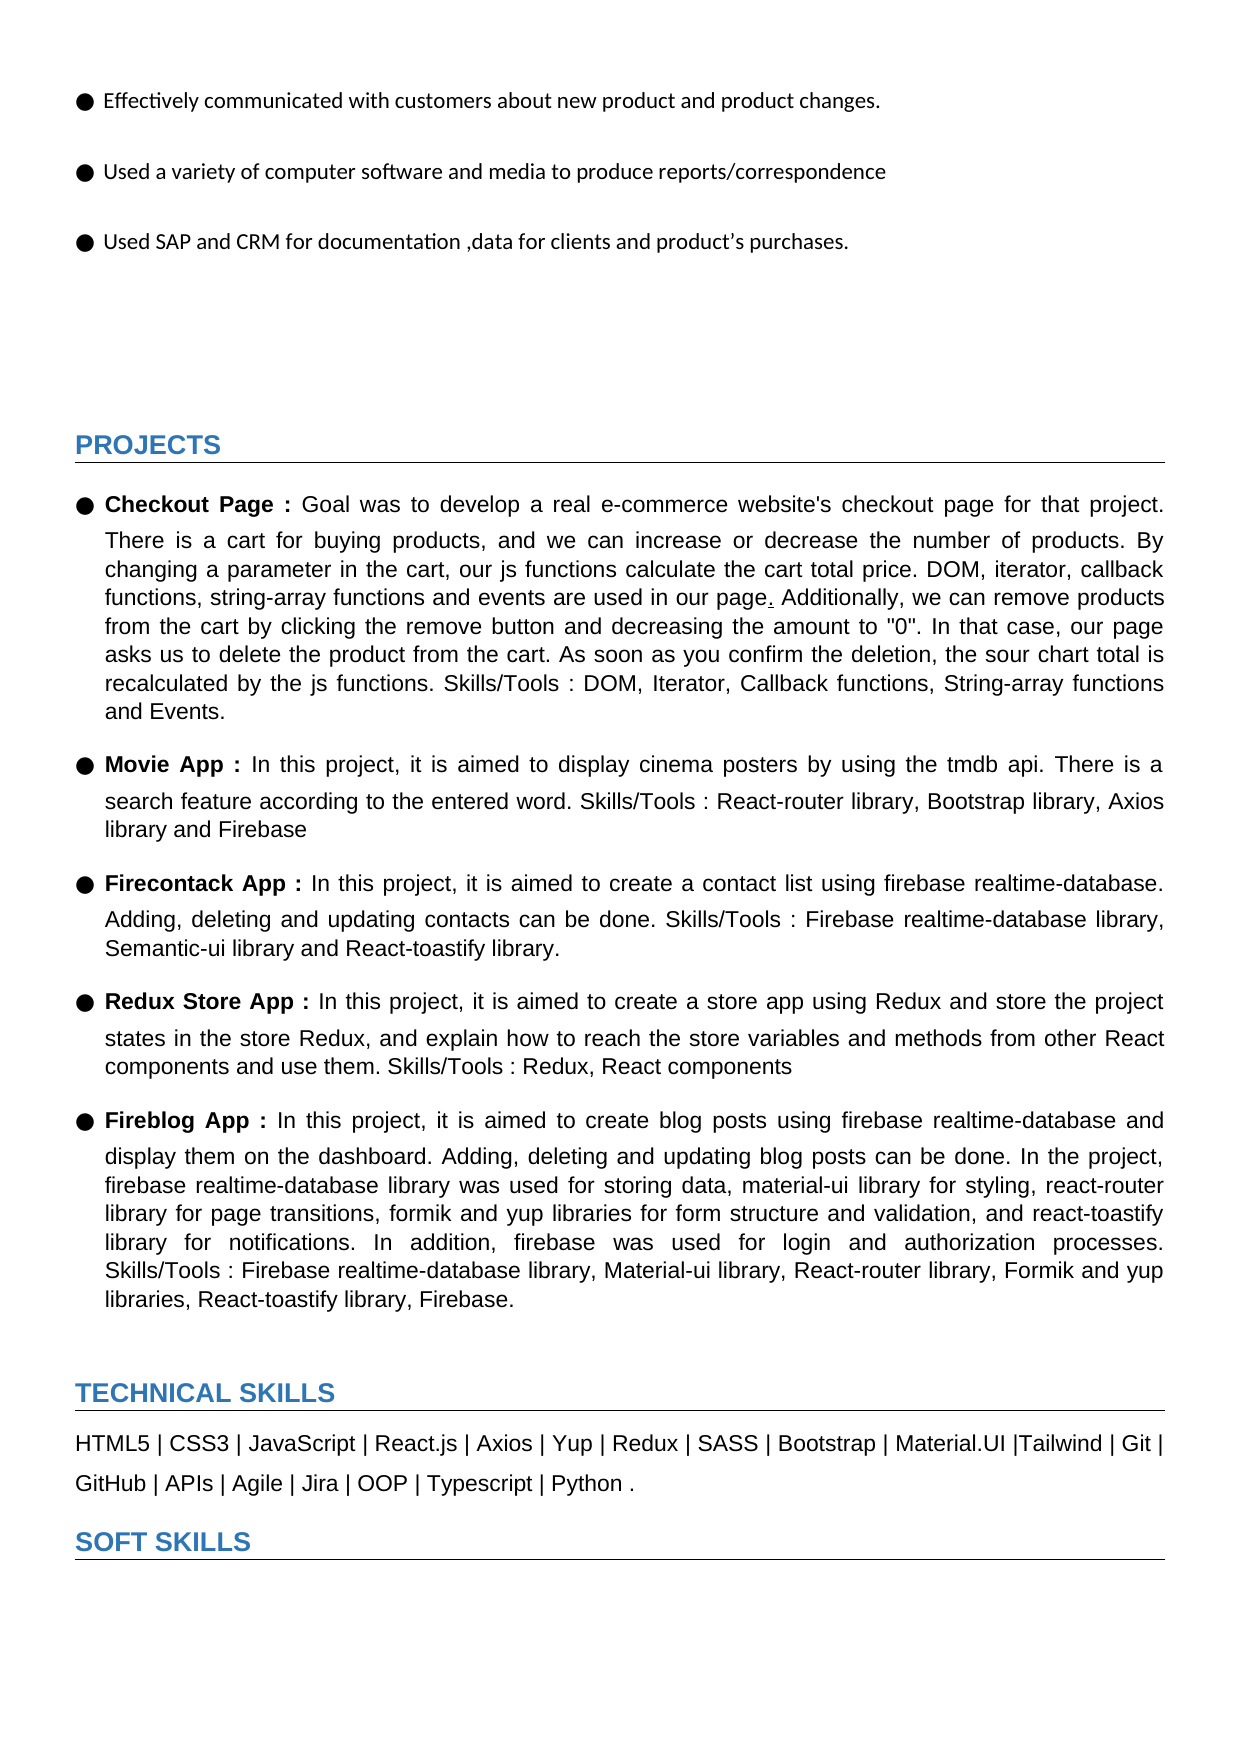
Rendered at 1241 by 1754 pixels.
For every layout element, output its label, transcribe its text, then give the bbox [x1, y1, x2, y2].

list Checkout Page : Goal was to develop a real e-commerce website's checkout page for that project. There is a cart for buying products, and we can increase or decrease the number of products. By changing a parameter in the cart, our js functions calculate the cart total price. DOM, iterator, callback functions, string-array functions and events are used in our page. Additionally, we can remove products from the cart by clicking the remove button and decreasing the amount to "0". In that case, our page asks us to delete the product from the cart. As soon as you confirm the deletion, the sour chart total is recalculated by the js functions. Skills/Tools : DOM, Iterator, Callback functions, String-array functions and Events. [75, 478, 1165, 724]
text PROJECTS [75, 429, 1165, 462]
list Used SAP and CRM for documentation ,data for clients and product’s purchases. [75, 216, 1165, 263]
list Movie App : In this project, it is aimed to display cinema posters by using the tmdb api. There is a search feature according to the entered word. Skills/Tools : React-router library, Bootstrap library, Axios library and Firebase [75, 739, 1165, 843]
list Used a variety of computer software and media to produce reports/correspondence [75, 145, 1165, 192]
list Firecontack App : In this project, it is aimed to create a contact list using firebase realtime-database. Adding, deleting and updating contacts can be done. Skills/Tools : Firebase realtime-database library, Semantic-ui library and React-toastify library. [75, 857, 1165, 961]
list Effectively communicated with customers about new product and product changes. [75, 75, 1165, 122]
text TECHNICAL SKILLS [75, 1377, 1165, 1410]
list Redux Store App : In this project, it is aimed to create a store app using Redux and store the project states in the store Redux, and explain how to reach the store variables and methods from other React components and use them. Skills/Tools : Redux, React components [75, 976, 1165, 1080]
text HTML5 | CSS3 | JavaScript | React.js | Axios | Yup | Redux | SASS | Bootstrap | Material.UI |Tailwind | Git | GitHub | APIs | Agile | Jira | OOP | Typescript | Python . [75, 1430, 1165, 1496]
list Fireblog App : In this project, it is aimed to create blog posts using firebase realtime-database and display them on the dashboard. Adding, deleting and updating blog posts can be done. In the project, firebase realtime-database library was used for storing data, material-ui library for styling, react-router library for page transitions, formik and yup libraries for form structure and validation, and react-toastify library for notifications. In addition, firebase was used for login and authorization processes. Skills/Tools : Firebase realtime-database library, Material-ui library, React-router library, Formik and yup libraries, React-toastify library, Firebase. [75, 1094, 1165, 1312]
text SOFT SKILLS [75, 1526, 1165, 1559]
